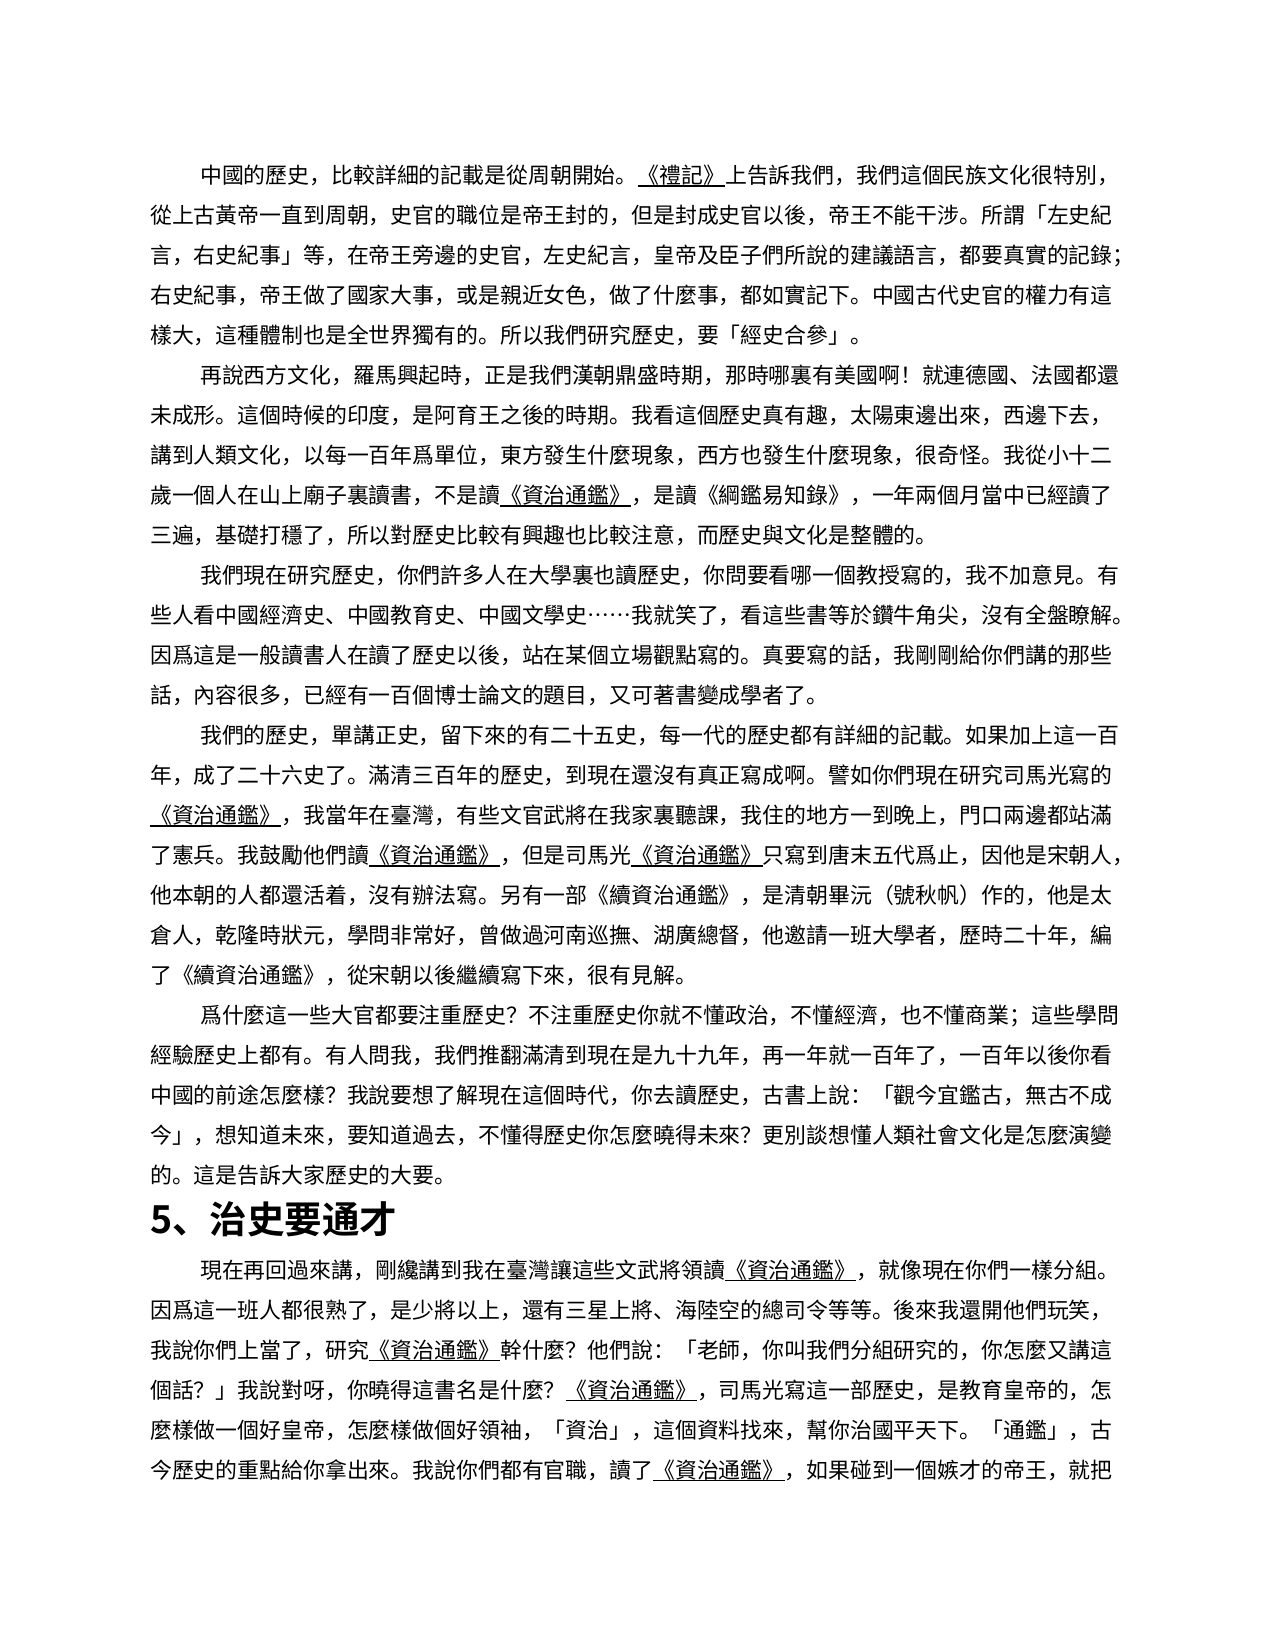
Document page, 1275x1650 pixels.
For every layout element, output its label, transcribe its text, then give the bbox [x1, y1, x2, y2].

text 中國的歷史，比較詳細的記載是從周朝開始。《禮記》上告訴我們，我們這個民族文化很特別，從上古黃帝一直到周朝，史官的職位是帝王封的，但是封成史官以後，帝王不能干涉。所謂「左史紀言，右史紀事」等，在帝王旁邊的史官，左史紀言，皇帝及臣子們所說的建議語言，都要真實的記錄；右史紀事，帝王做了國家大事，或是親近女色，做了什麼事，都如實記下。中國古代史官的權力有這樣大，這種體制也是全世界獨有的。所以我們研究歷史，要「經史合參」。 [150, 150, 1125, 350]
text 再說西方文化，羅馬興起時，正是我們漢朝鼎盛時期，那時哪裏有美國啊！就連德國、法國都還未成形。這個時候的印度，是阿育王之後的時期。我看這個歷史真有趣，太陽東邊出來，西邊下去，講到人類文化，以每一百年爲單位，東方發生什麼現象，西方也發生什麼現象，很奇怪。我從小十二歲一個人在山上廟子裏讀書，不是讀《資治通鑑》，是讀《綱鑑易知錄》，一年兩個月當中已經讀了三遍，基礎打穩了，所以對歷史比較有興趣也比較注意，而歷史與文化是整體的。 [150, 350, 1125, 550]
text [150, 1244, 1125, 1484]
subtitle 5、治史要通才 [150, 1190, 1125, 1244]
text 爲什麼這一些大官都要注重歷史？不注重歷史你就不懂政治，不懂經濟，也不懂商業；這些學問經驗歷史上都有。有人問我，我們推翻滿清到現在是九十九年，再一年就一百年了，一百年以後你看中國的前途怎麼樣？我說要想了解現在這個時代，你去讀歷史，古書上說：「觀今宜鑑古，無古不成今」，想知道未來，要知道過去，不懂得歷史你怎麼曉得未來？更別談想懂人類社會文化是怎麼演變的。這是告訴大家歷史的大要。 [150, 990, 1125, 1190]
text 我們現在研究歷史，你們許多人在大學裏也讀歷史，你問要看哪一個教授寫的，我不加意見。有些人看中國經濟史、中國教育史、中國文學史……我就笑了，看這些書等於鑽牛角尖，沒有全盤瞭解。因爲這是一般讀書人在讀了歷史以後，站在某個立場觀點寫的。真要寫的話，我剛剛給你們講的那些話，內容很多，已經有一百個博士論文的題目，又可著書變成學者了。 [150, 550, 1125, 710]
text 我們的歷史，單講正史，留下來的有二十五史，每一代的歷史都有詳細的記載。如果加上這一百年，成了二十六史了。滿清三百年的歷史，到現在還沒有真正寫成啊。譬如你們現在研究司馬光寫的《資治通鑑》，我當年在臺灣，有些文官武將在我家裏聽課，我住的地方一到晚上，門口兩邊都站滿了憲兵。我鼓勵他們讀《資治通鑑》，但是司馬光《資治通鑑》只寫到唐末五代爲止，因他是宋朝人，他本朝的人都還活着，沒有辦法寫。另有一部《續資治通鑑》，是清朝畢沅（號秋帆）作的，他是太倉人，乾隆時狀元，學問非常好，曾做過河南巡撫、湖廣總督，他邀請一班大學者，歷時二十年，編了《續資治通鑑》，從宋朝以後繼續寫下來，很有見解。 [150, 710, 1125, 990]
